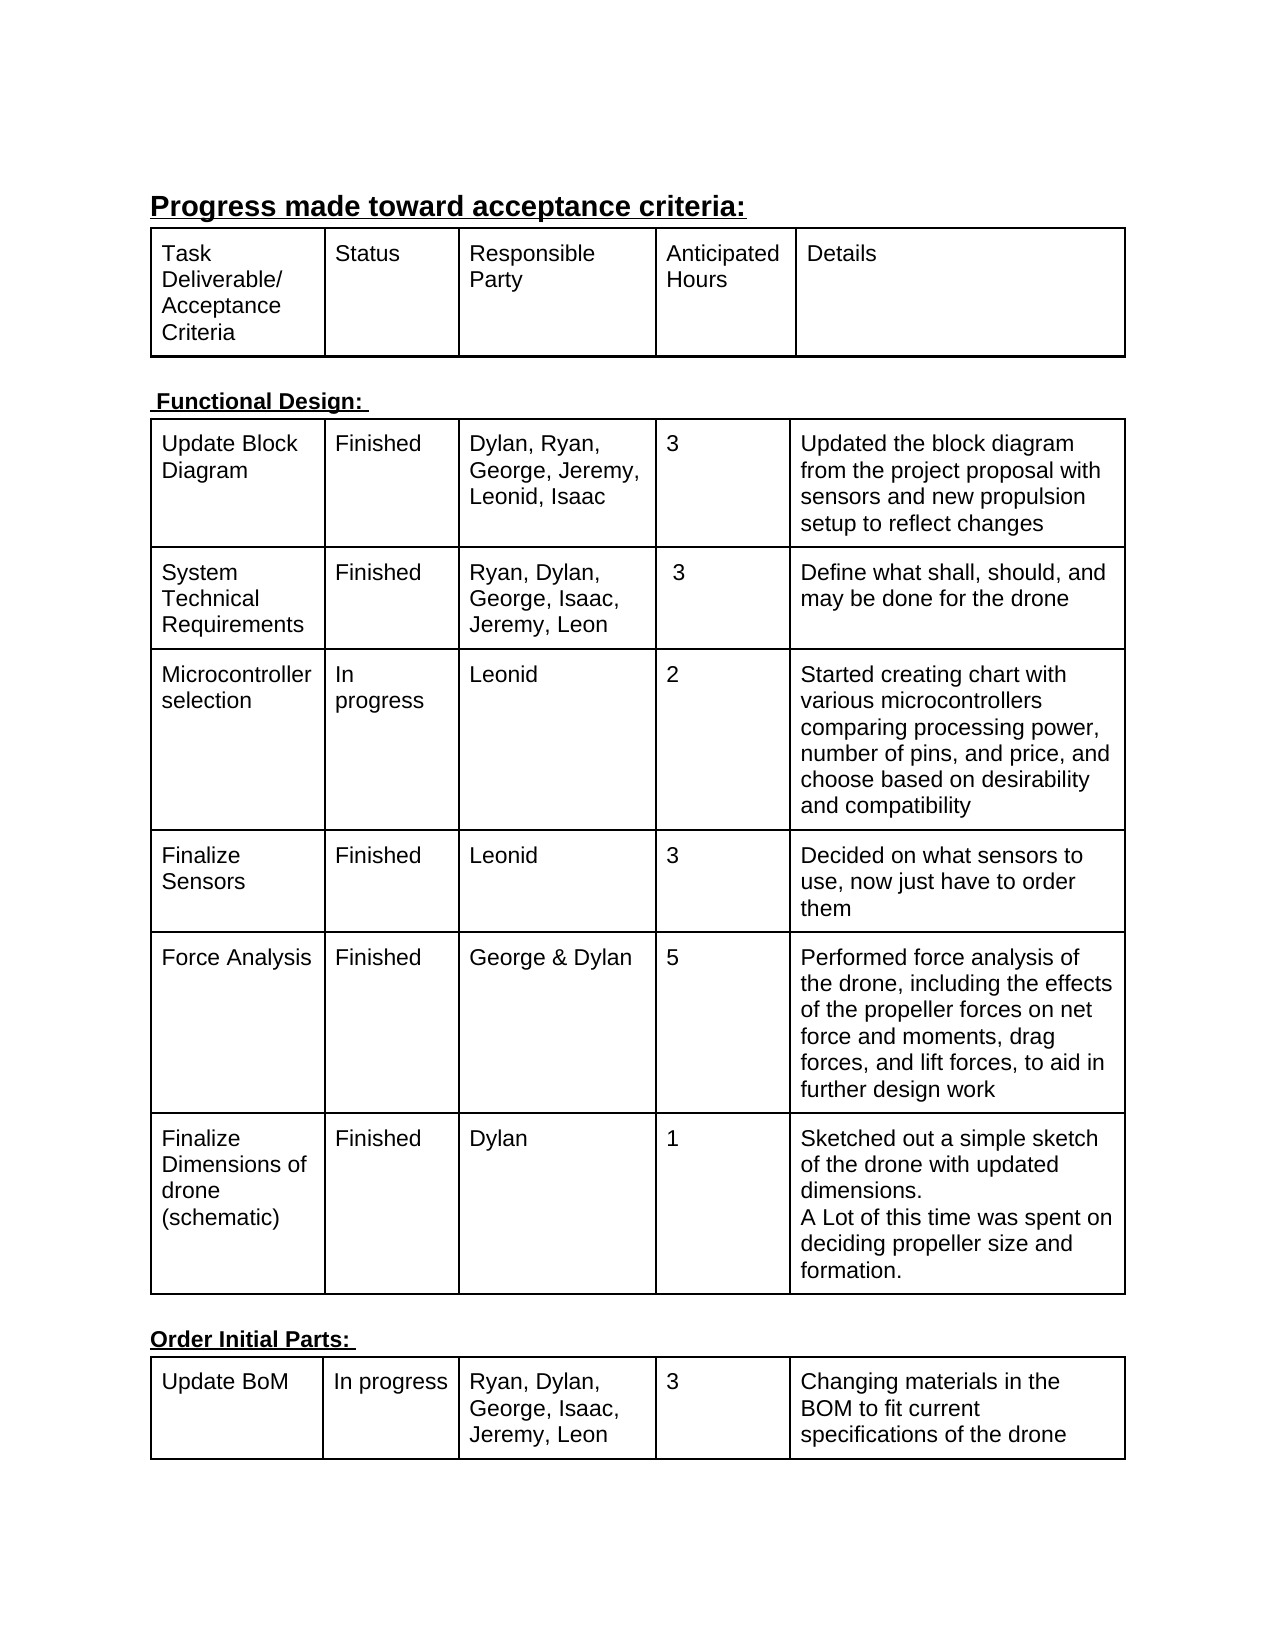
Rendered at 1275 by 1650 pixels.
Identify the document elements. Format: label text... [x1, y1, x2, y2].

table_cell Started creating chart with various microcontrollers comparing processing power, number of pins, and price, and choose based on desirability and compatibility [791, 650, 1124, 829]
table_cell Define what shall, should, and may be done for the drone [791, 548, 1124, 648]
table_header Anticipated Hours [657, 229, 795, 355]
table_cell 1 [657, 1114, 789, 1293]
table_header Dylan, Ryan, George, Jeremy, Leonid, Isaac [460, 420, 655, 546]
table_cell Decided on what sensors to use, now just have to order them [791, 831, 1124, 931]
table_cell 5 [657, 933, 789, 1112]
table_cell In progress [326, 650, 458, 829]
table_cell Finalize Sensors [152, 831, 324, 931]
table_header Task Deliverable/ Acceptance Criteria [152, 229, 324, 355]
table_cell Performed force analysis of the drone, including the effects of the propeller forces on net force and moments, drag forces, and lift forces, to aid in further design work [791, 933, 1124, 1112]
table_header In progress [324, 1358, 458, 1458]
table_header Changing materials in the BOM to fit current specifications of the drone [791, 1358, 1124, 1458]
text Order Initial Parts: [150, 1326, 1125, 1352]
table_cell Finished [326, 1114, 458, 1293]
table_header 3 [657, 420, 789, 546]
table_header Responsible Party [460, 229, 655, 355]
table_header Update Block Diagram [152, 420, 324, 546]
table_header Ryan, Dylan, George, Isaac, Jeremy, Leon [460, 1358, 655, 1458]
table_cell Finished [326, 831, 458, 931]
table_cell Finished [326, 548, 458, 648]
table_header Finished [326, 420, 458, 546]
table_cell Force Analysis [152, 933, 324, 1112]
table_header Update BoM [152, 1358, 322, 1458]
table_header Status [326, 229, 458, 355]
table_header Updated the block diagram from the project proposal with sensors and new propulsion setup to reflect changes [791, 420, 1124, 546]
table_cell 3 [657, 548, 789, 648]
table_cell 2 [657, 650, 789, 829]
table_cell Leonid [460, 831, 655, 931]
text Progress made toward acceptance criteria: [150, 188, 1125, 222]
table_header Details [797, 229, 1124, 355]
text Functional Design: [150, 388, 1125, 414]
table_cell Ryan, Dylan, George, Isaac, Jeremy, Leon [460, 548, 655, 648]
table_cell Microcontroller selection [152, 650, 324, 829]
table_cell Dylan [460, 1114, 655, 1293]
table_cell Finished [326, 933, 458, 1112]
table_header 3 [657, 1358, 789, 1458]
table_cell System Technical Requirements [152, 548, 324, 648]
table_cell Sketched out a simple sketch of the drone with updated dimensions. A Lot of this time was spent on deciding propeller size and formation. [791, 1114, 1124, 1293]
table_cell Leonid [460, 650, 655, 829]
table_cell George & Dylan [460, 933, 655, 1112]
table_cell 3 [657, 831, 789, 931]
table_cell Finalize Dimensions of drone (schematic) [152, 1114, 324, 1293]
